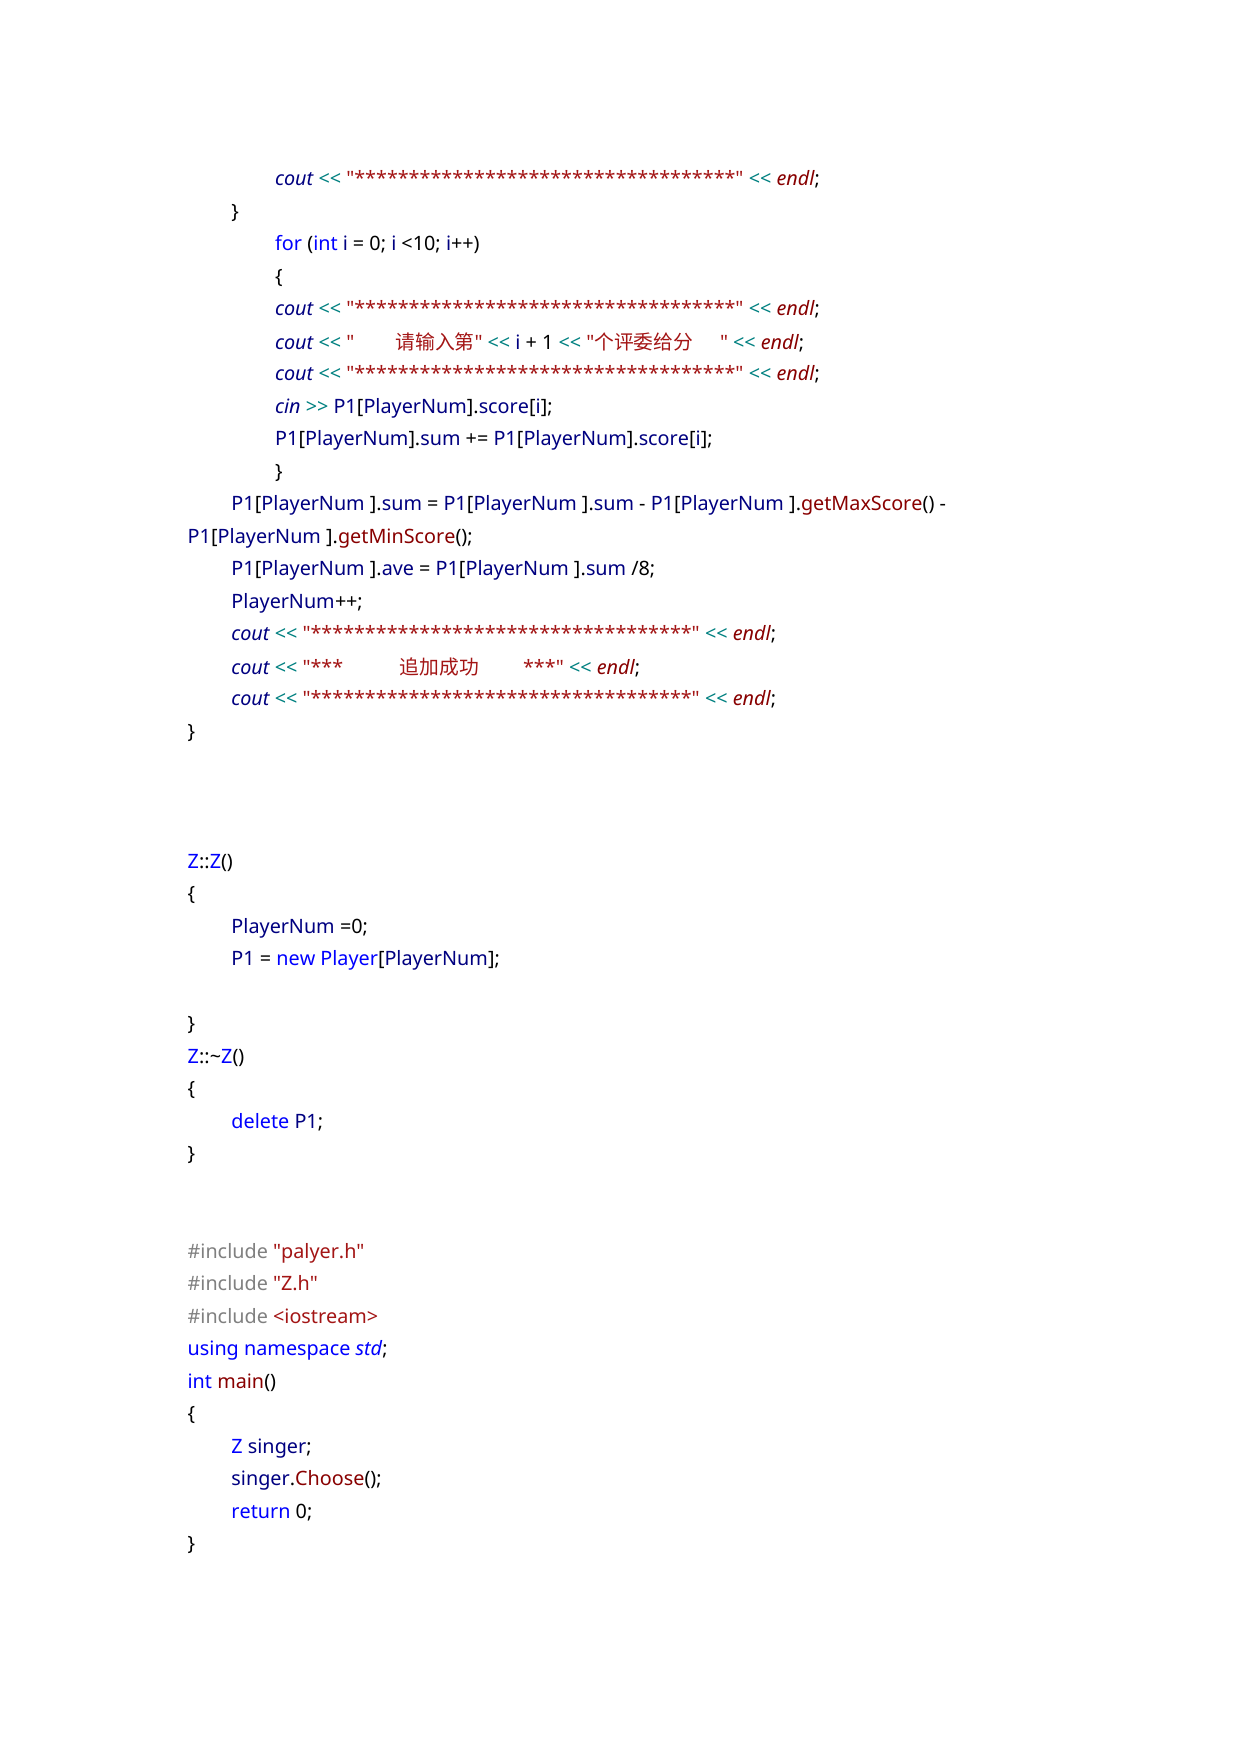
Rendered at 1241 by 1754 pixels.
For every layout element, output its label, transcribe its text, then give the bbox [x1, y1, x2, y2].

text cout << "***********************************" << endl; [187, 617, 1053, 649]
text for (int i = 0; i <10; i++) [187, 227, 1053, 259]
text } [187, 1527, 1053, 1559]
text cout << "*** 追加成功 ***" << endl; [187, 649, 1053, 682]
text #include "palyer.h" [187, 1234, 1053, 1267]
text Z::~Z() [187, 1039, 1053, 1072]
text #include "Z.h" [187, 1267, 1053, 1299]
text cin >> P1[PlayerNum].score[i]; [187, 389, 1053, 422]
text cout << " 请输入第" << i + 1 << "个评委给分 " << endl; [187, 324, 1053, 357]
text using namespace std; [187, 1332, 1053, 1364]
text Z::Z() [187, 844, 1053, 877]
text cout << "***********************************" << endl; [187, 357, 1053, 389]
text { [187, 1397, 1053, 1429]
text P1 = new Player[PlayerNum]; [187, 942, 1053, 974]
text P1[PlayerNum].sum += P1[PlayerNum].score[i]; [187, 422, 1053, 454]
text Z singer; [187, 1429, 1053, 1462]
text } [187, 1137, 1053, 1169]
text { [187, 259, 1053, 292]
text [187, 292, 1053, 324]
text PlayerNum =0; [187, 909, 1053, 942]
text P1[PlayerNum ].sum = P1[PlayerNum ].sum - P1[PlayerNum ].getMaxScore() - P1[PlayerNum ].getMinScore(); [187, 487, 1053, 552]
text cout << "***********************************" << endl; [187, 682, 1053, 714]
text return 0; [187, 1494, 1053, 1527]
text P1[PlayerNum ].ave = P1[PlayerNum ].sum /8; [187, 552, 1053, 584]
text #include <iostream> [187, 1299, 1053, 1332]
text int main() [187, 1364, 1053, 1397]
text { [187, 877, 1053, 909]
text } [187, 1007, 1053, 1039]
text singer.Choose(); [187, 1462, 1053, 1494]
text } [187, 454, 1053, 487]
text } [187, 714, 1053, 747]
text delete P1; [187, 1104, 1053, 1137]
text PlayerNum++; [187, 584, 1053, 617]
text } [187, 194, 1053, 227]
text { [187, 1072, 1053, 1104]
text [187, 162, 1053, 194]
